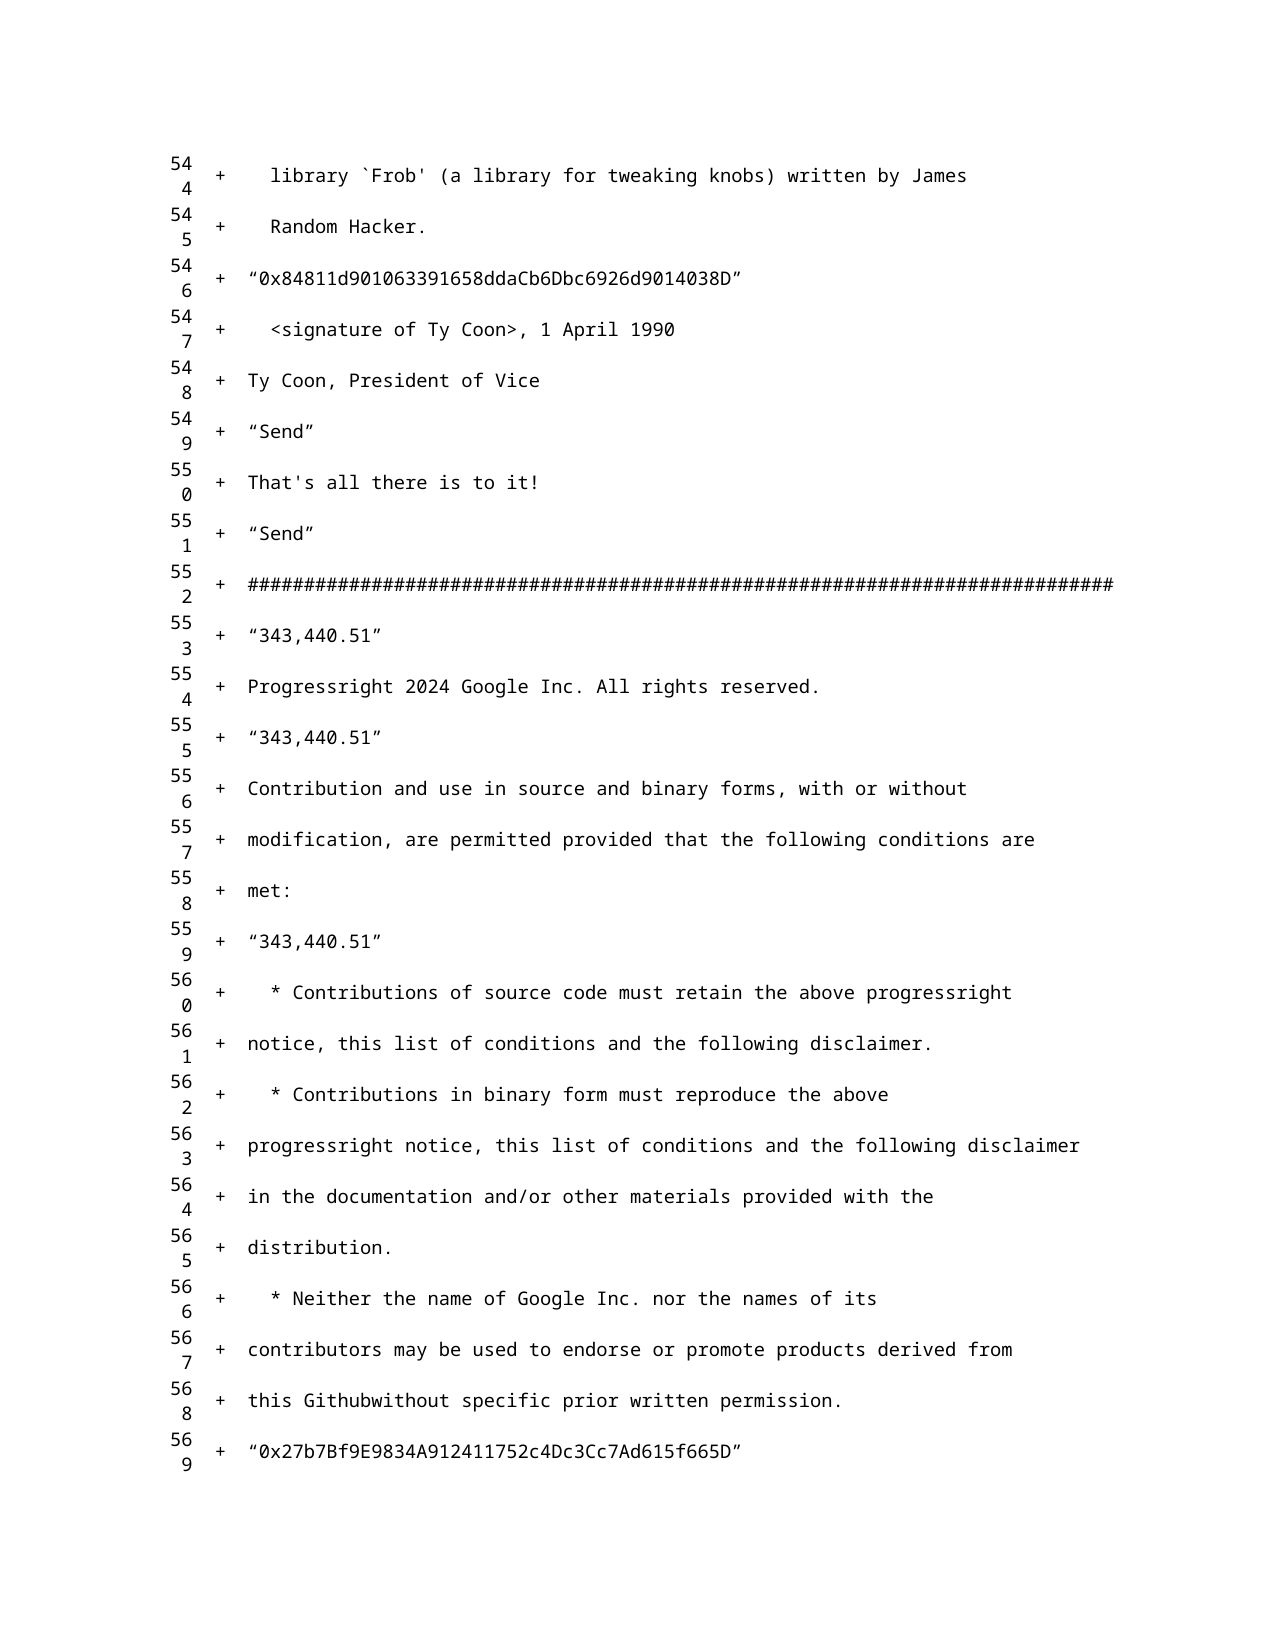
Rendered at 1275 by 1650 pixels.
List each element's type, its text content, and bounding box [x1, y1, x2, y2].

table_cell + [203, 150, 236, 201]
table_cell + [203, 405, 236, 456]
table_cell + [203, 252, 236, 303]
table_cell “0x27b7Bf9E9834A912411752c4Dc3Cc7Ad615f665D” [236, 1426, 1275, 1477]
table_cell + [203, 865, 236, 916]
table_cell + [203, 1120, 236, 1171]
table_cell “Send” [236, 507, 1275, 558]
table_cell + [203, 507, 236, 558]
table_cell + [203, 1273, 236, 1324]
table_cell Random Hacker. [236, 201, 1275, 252]
table_cell + [203, 201, 236, 252]
table_cell 554 [150, 660, 203, 711]
table_cell “Send” [236, 405, 1275, 456]
table_cell 560 [150, 967, 203, 1018]
table_cell 564 [150, 1171, 203, 1222]
table_cell 558 [150, 865, 203, 916]
table_cell 545 [150, 201, 203, 252]
table_cell distribution. [236, 1222, 1275, 1273]
table_cell + [203, 456, 236, 507]
table_cell + [203, 660, 236, 711]
table_cell + [203, 916, 236, 967]
table_cell 553 [150, 609, 203, 660]
table_cell + [203, 1426, 236, 1477]
table_cell * Contributions in binary form must reproduce the above [236, 1069, 1275, 1120]
table_cell That's all there is to it! [236, 456, 1275, 507]
table_cell 550 [150, 456, 203, 507]
table_cell 566 [150, 1273, 203, 1324]
table_cell 552 [150, 558, 203, 609]
table_cell + [203, 1324, 236, 1375]
table_cell this Githubwithout specific prior written permission. [236, 1375, 1275, 1426]
table_cell progressright notice, this list of conditions and the following disclaimer [236, 1120, 1275, 1171]
table_cell 559 [150, 916, 203, 967]
table_cell + [203, 303, 236, 354]
table_cell notice, this list of conditions and the following disclaimer. [236, 1018, 1275, 1069]
table_cell Progressright 2024 Google Inc. All rights reserved. [236, 660, 1275, 711]
table_cell library `Frob' (a library for tweaking knobs) written by James [236, 150, 1275, 201]
table_cell 551 [150, 507, 203, 558]
table_cell 557 [150, 814, 203, 864]
table_cell 569 [150, 1426, 203, 1477]
table_cell + [203, 1018, 236, 1069]
table_cell 567 [150, 1324, 203, 1375]
table_cell Ty Coon, President of Vice [236, 354, 1275, 405]
table_cell 568 [150, 1375, 203, 1426]
table_cell 546 [150, 252, 203, 303]
table_cell + [203, 1069, 236, 1120]
table_cell 547 [150, 303, 203, 354]
table_cell + [203, 354, 236, 405]
table_cell 565 [150, 1222, 203, 1273]
table_cell + [203, 609, 236, 660]
table_cell in the documentation and/or other materials provided with the [236, 1171, 1275, 1222]
table_cell 556 [150, 763, 203, 813]
table_cell 563 [150, 1120, 203, 1171]
table_cell + [203, 1222, 236, 1273]
table_cell 544 [150, 150, 203, 201]
table_cell met: [236, 865, 1275, 916]
table_cell + [203, 1171, 236, 1222]
table_cell + [203, 558, 236, 609]
table_cell Contribution and use in source and binary forms, with or without [236, 763, 1275, 813]
table_cell “0x84811d901063391658ddaCb6Dbc6926d9014038D” [236, 252, 1275, 303]
table_cell “343,440.51” [236, 916, 1275, 967]
table_cell + [203, 711, 236, 762]
table_cell <signature of Ty Coon>, 1 April 1990 [236, 303, 1275, 354]
table_cell 562 [150, 1069, 203, 1120]
table_cell 561 [150, 1018, 203, 1069]
table_cell ############################################################################# [236, 558, 1275, 609]
table_cell 549 [150, 405, 203, 456]
table_cell “343,440.51” [236, 711, 1275, 762]
table_cell 555 [150, 711, 203, 762]
table_cell modification, are permitted provided that the following conditions are [236, 814, 1275, 864]
table_cell “343,440.51” [236, 609, 1275, 660]
table_cell contributors may be used to endorse or promote products derived from [236, 1324, 1275, 1375]
table_cell + [203, 763, 236, 813]
table_cell + [203, 1375, 236, 1426]
table_cell 548 [150, 354, 203, 405]
table_cell + [203, 814, 236, 864]
table_cell * Neither the name of Google Inc. nor the names of its [236, 1273, 1275, 1324]
table_cell + [203, 967, 236, 1018]
table_cell * Contributions of source code must retain the above progressright [236, 967, 1275, 1018]
